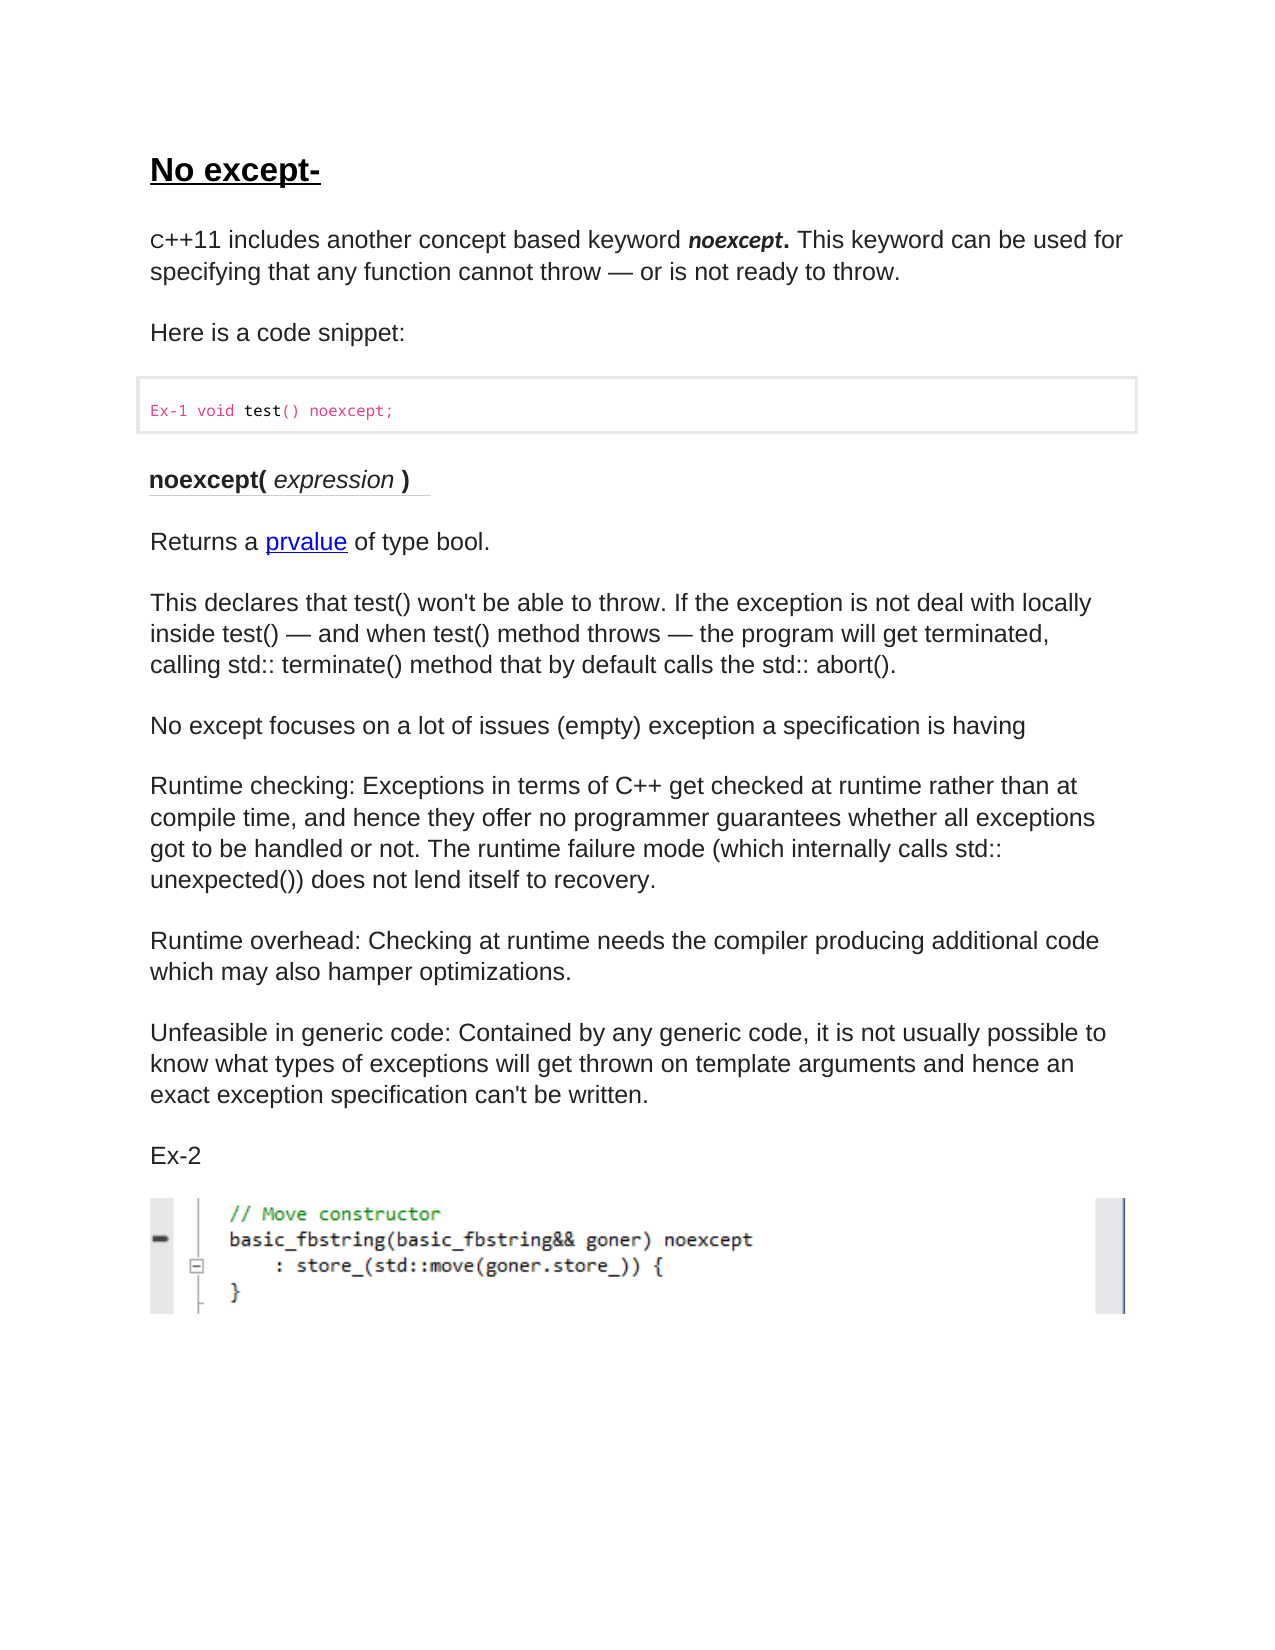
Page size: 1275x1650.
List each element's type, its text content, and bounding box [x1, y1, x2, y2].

table_header noexcept( expression ) [149, 460, 416, 495]
picture [150, 1198, 1125, 1314]
text No except focuses on a lot of issues (empty) exception a specification is having [150, 708, 1125, 739]
text Ex-2 [150, 1138, 1125, 1170]
text Ex-1 void test() noexcept; [140, 379, 1135, 431]
table_header [416, 460, 421, 495]
text Here is a code snippet: [150, 315, 1125, 347]
text This declares that test() won't be able to throw. If the exception is not deal with locally inside test() — and when test() method throws — the program will get terminated, calling std:: terminate() method that by default calls the std:: abort(). [150, 585, 1125, 679]
text Returns a prvalue of type bool. [150, 524, 1125, 556]
table_header [421, 460, 426, 495]
text C++11 includes another concept based keyword noexcept. This keyword can be used for specifying that any function cannot throw — or is not ready to throw. [150, 223, 1125, 286]
text Runtime checking: Exceptions in terms of C++ get checked at runtime rather than at compile time, and hence they offer no programmer guarantees whether all exceptions got to be handled or not. The runtime failure mode (which internally calls std:: unexpected()) does not lend itself to recovery. [150, 769, 1125, 894]
text Runtime overhead: Checking at runtime needs the compiler producing additional code which may also hamper optimizations. [150, 923, 1125, 986]
text Unfeasible in generic code: Contained by any generic code, it is not usually possible to know what types of exceptions will get thrown on template arguments and hence an exact exception specification can't be written. [150, 1015, 1125, 1109]
text No except- [150, 150, 1125, 188]
